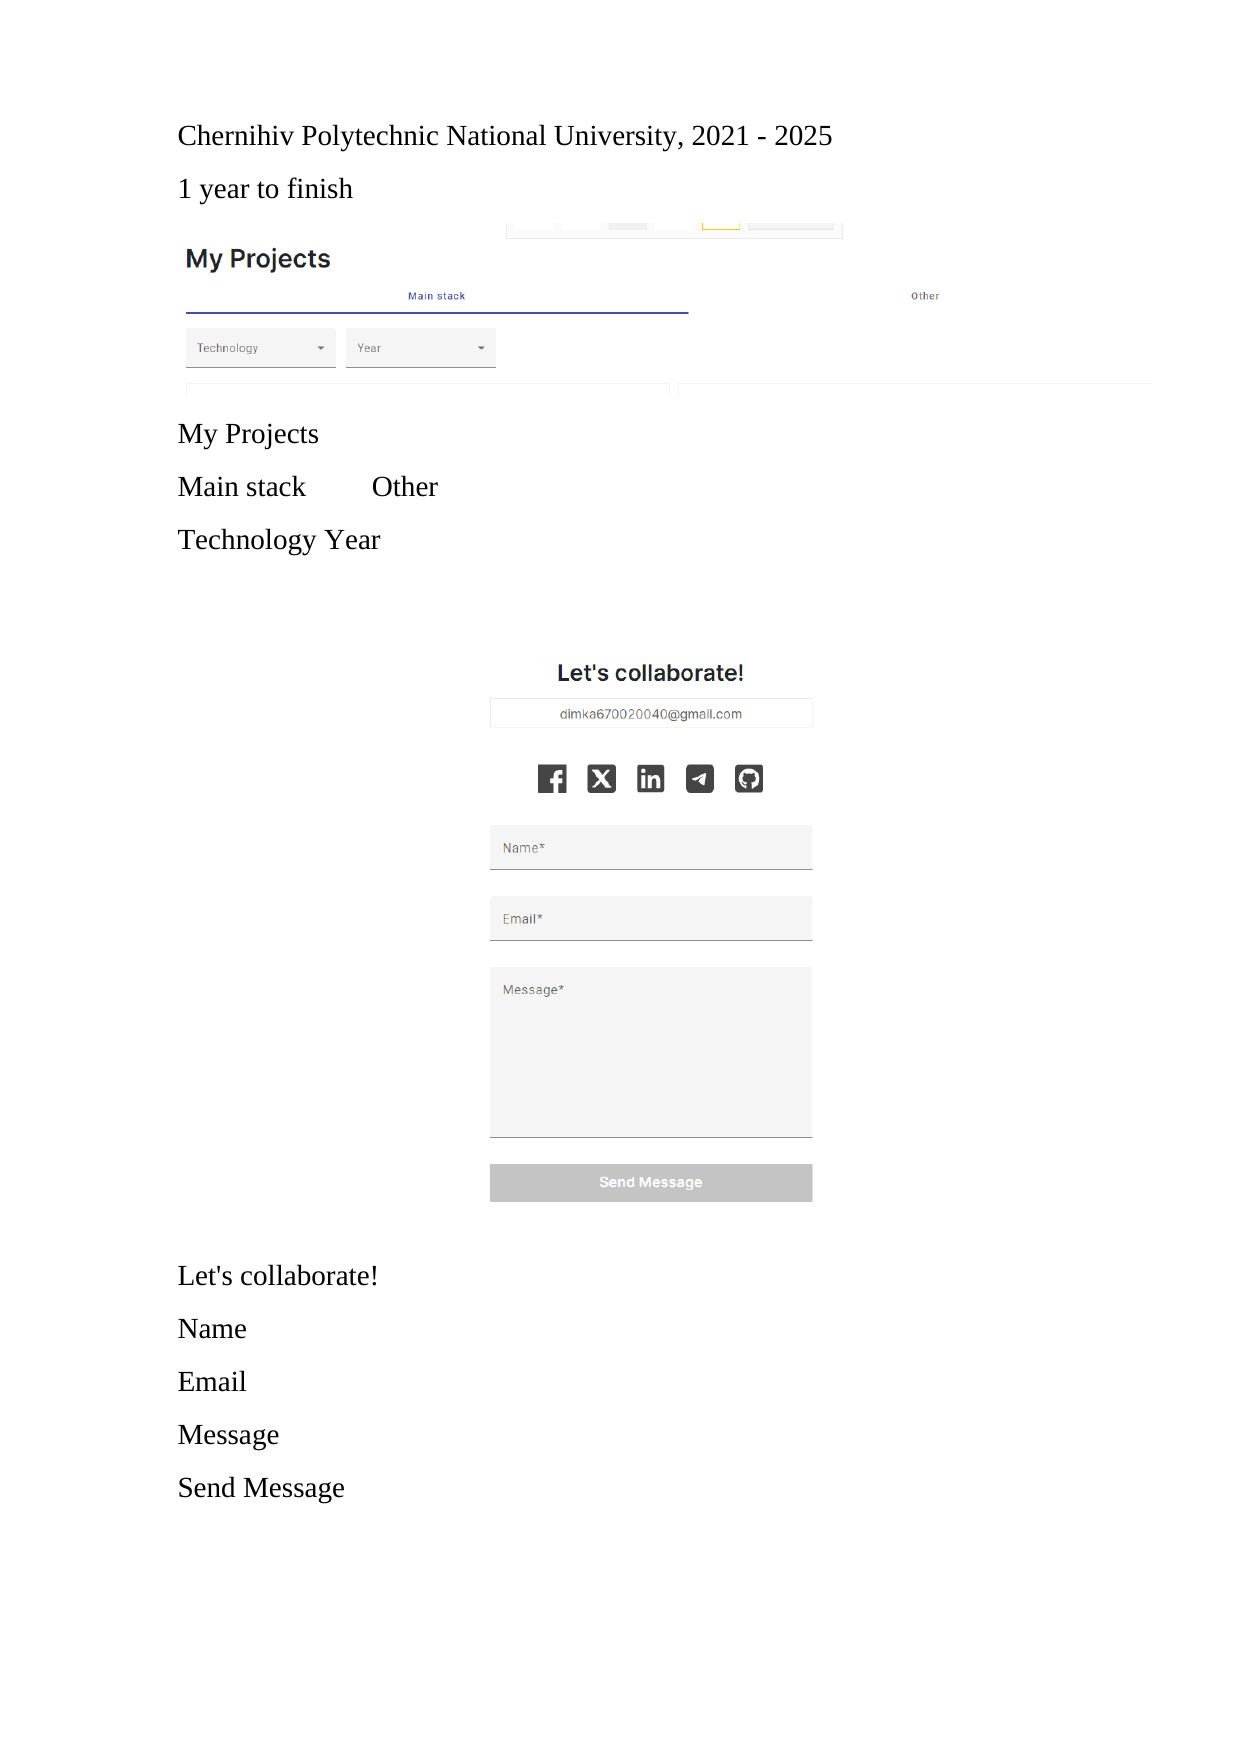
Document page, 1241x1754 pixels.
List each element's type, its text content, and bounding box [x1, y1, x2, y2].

text Email [177, 1364, 1152, 1398]
text Technology Year [177, 522, 1152, 556]
text My Projects [177, 416, 1152, 450]
text Send Message [177, 1470, 1152, 1503]
picture [177, 223, 1152, 398]
text Message [177, 1417, 1152, 1451]
text 1 year to finish [177, 171, 1152, 204]
text Chernihiv Polytechnic National University, 2021 - 2025 [177, 118, 1152, 152]
picture [392, 627, 937, 1240]
text Let's collaborate! [177, 1258, 1152, 1292]
text Main stack Other [177, 469, 1152, 503]
text Name [177, 1311, 1152, 1345]
